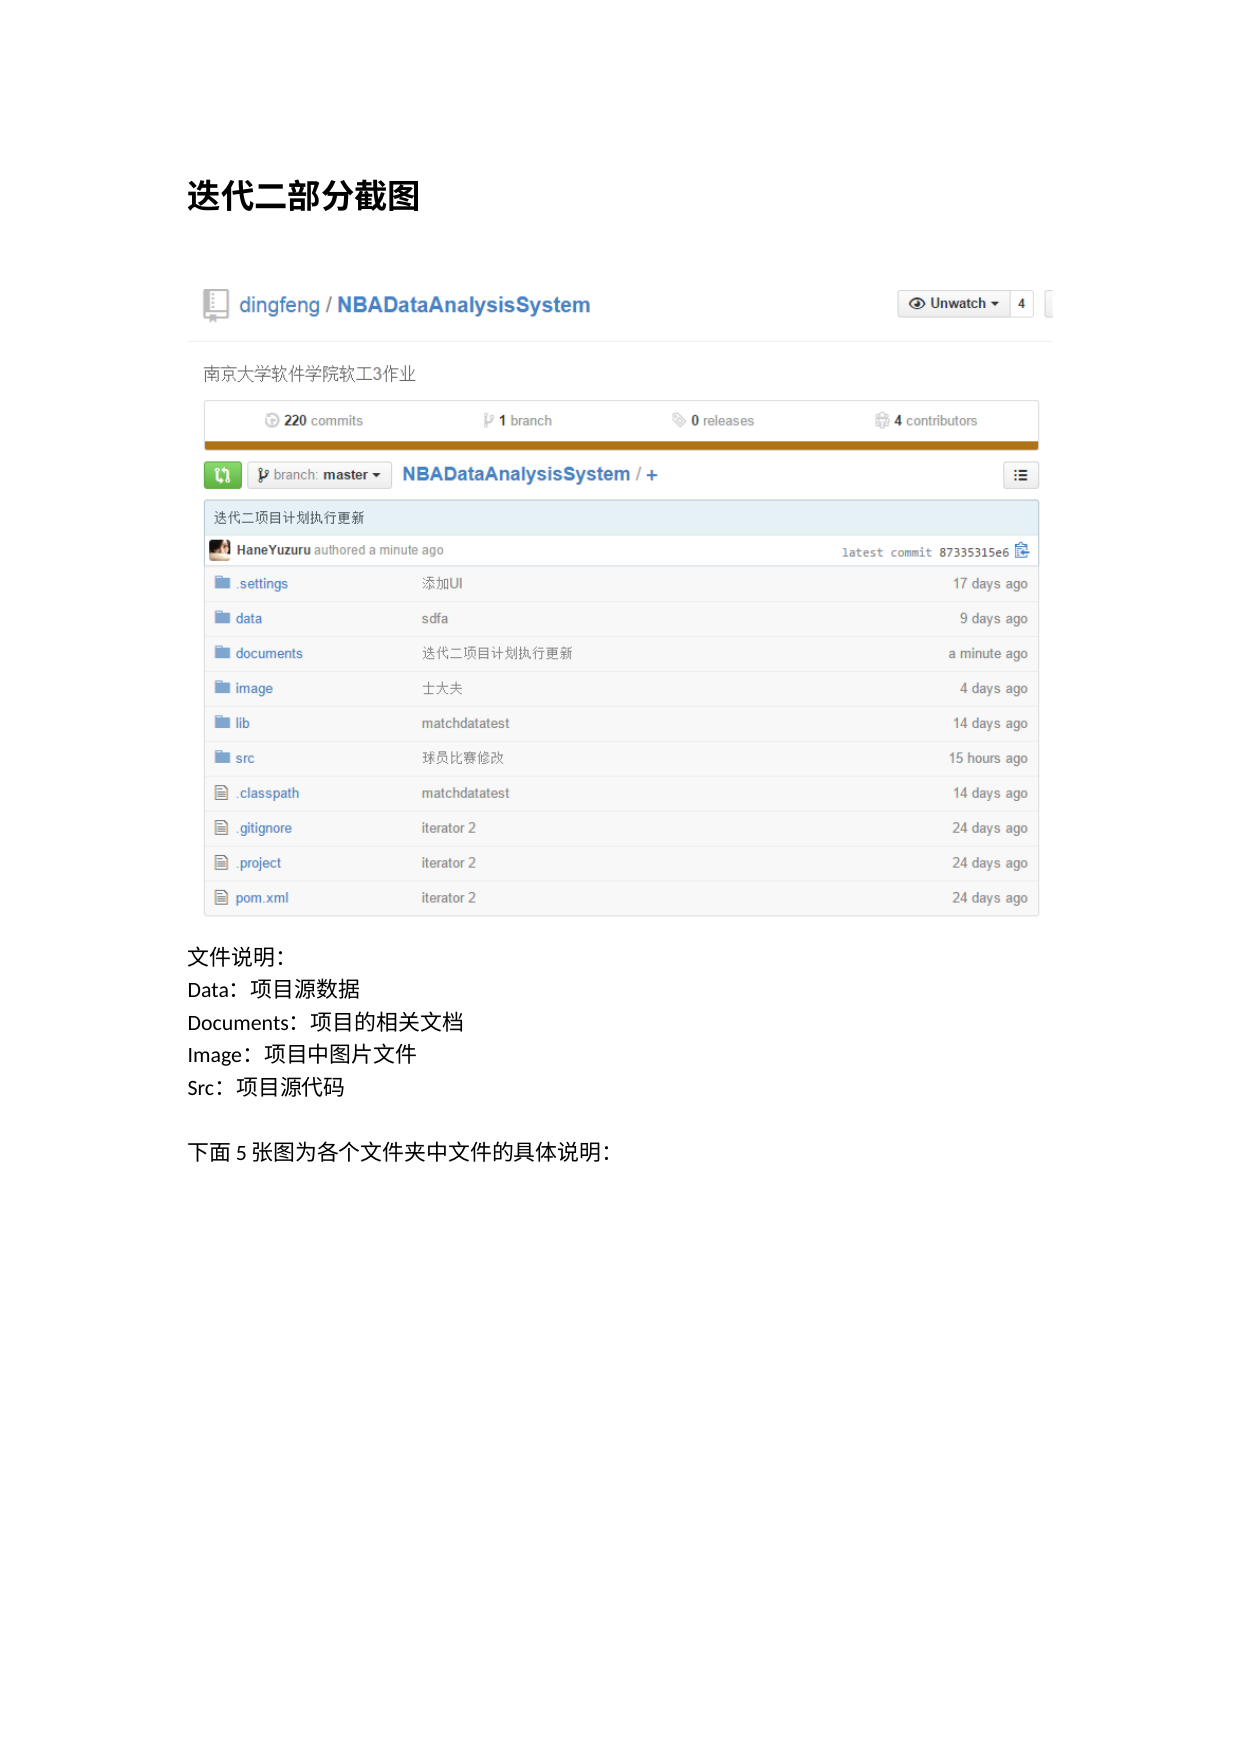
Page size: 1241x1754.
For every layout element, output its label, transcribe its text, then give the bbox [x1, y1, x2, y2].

text Documents：项目的相关文档 [187, 1004, 1053, 1037]
text Image：项目中图片文件 [187, 1037, 1053, 1069]
subtitle 迭代二部分截图 [187, 162, 1053, 227]
text 下面5张图为各个文件夹中文件的具体说明： [187, 1134, 1053, 1167]
text 文件说明： [187, 939, 1053, 972]
text Data：项目源数据 [187, 972, 1053, 1004]
text Src：项目源代码 [187, 1069, 1053, 1102]
picture [187, 289, 1053, 928]
